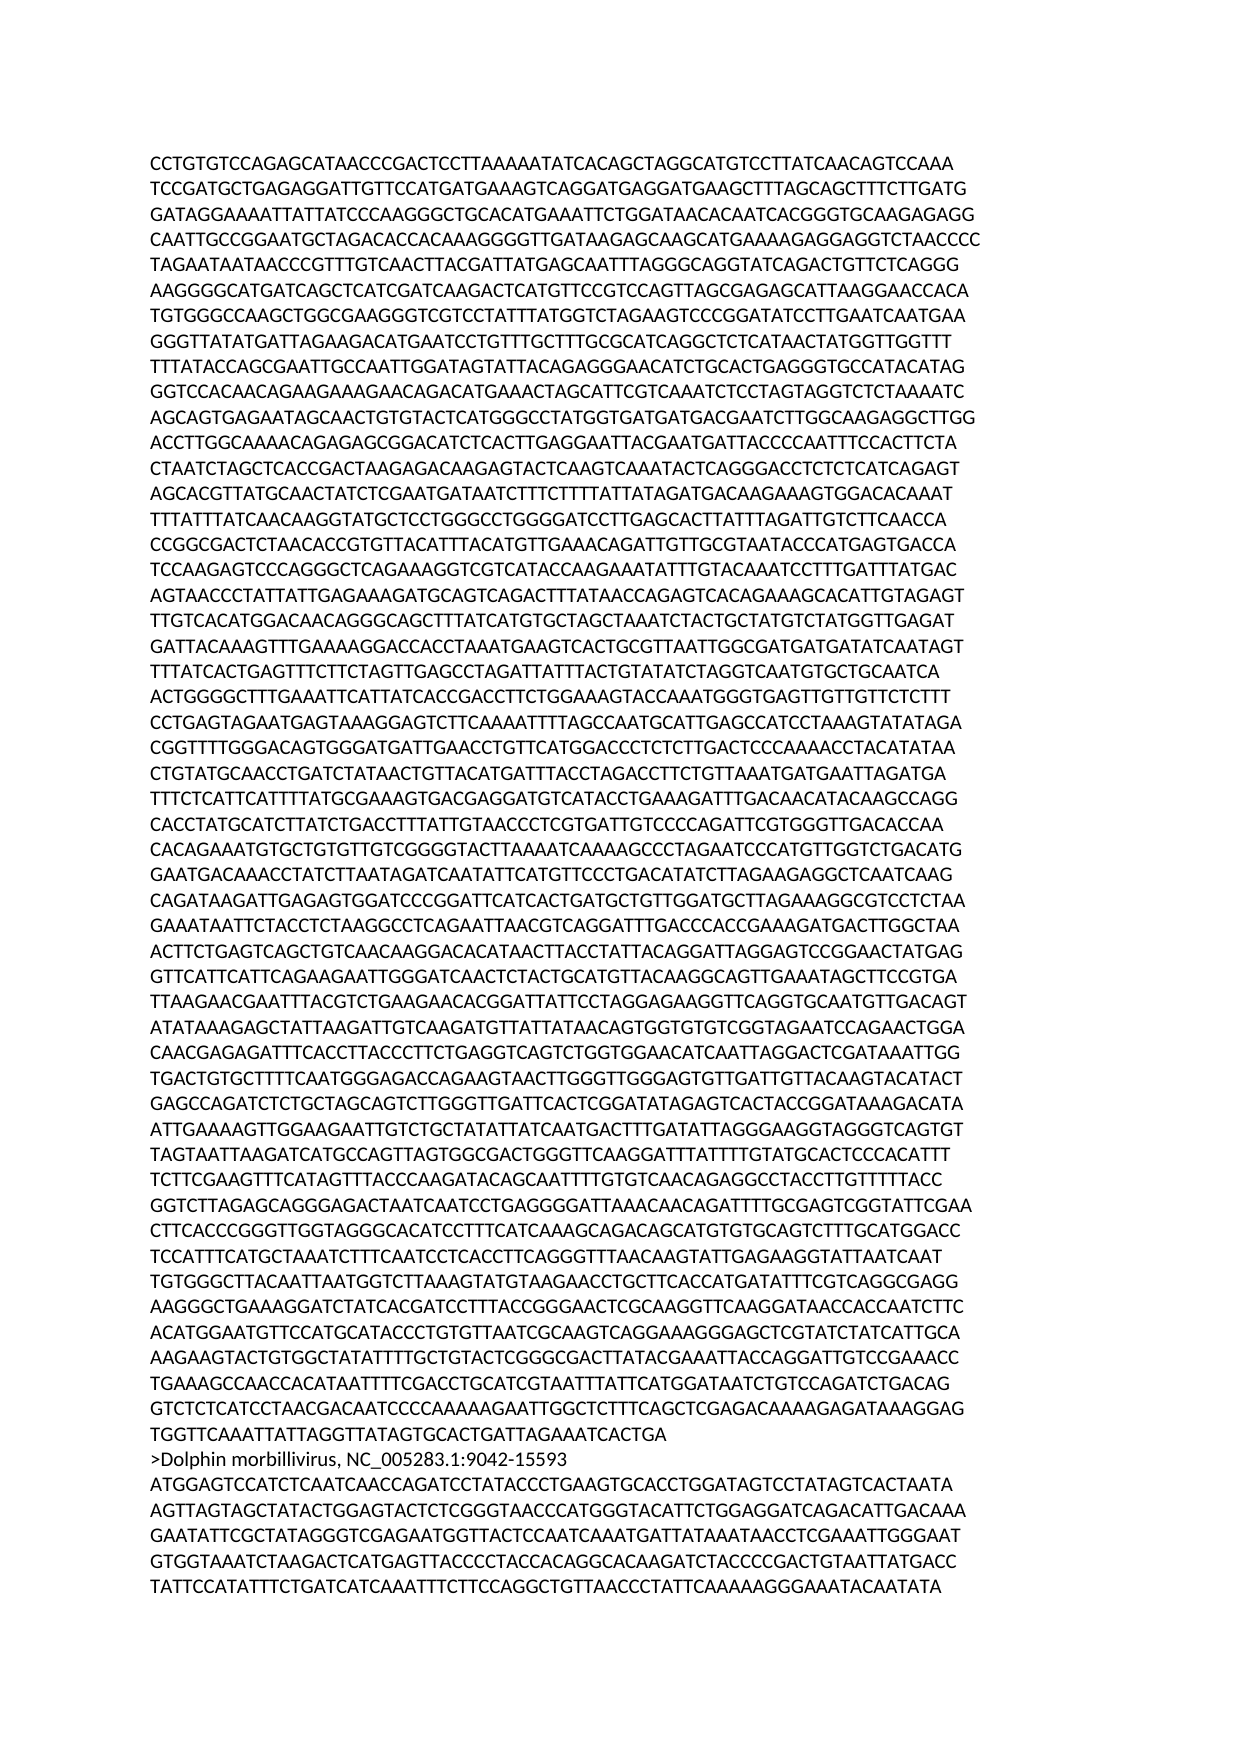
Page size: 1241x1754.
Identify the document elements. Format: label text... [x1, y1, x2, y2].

text ATGGAGTCCATCTCAATCAACCAGATCCTATACCCTGAAGTGCACCTGGATAGTCCTATAGTCACTAATA [150, 1472, 1090, 1497]
text CCTGAGTAGAATGAGTAAAGGAGTCTTCAAAATTTTAGCCAATGCATTGAGCCATCCTAAAGTATATAGA [150, 709, 1090, 734]
text ACCTTGGCAAAACAGAGAGCGGACATCTCACTTGAGGAATTACGAATGATTACCCCAATTTCCACTTCTA [150, 429, 1090, 455]
text GGTCTTAGAGCAGGGAGACTAATCAATCCTGAGGGGATTAAACAACAGATTTTGCGAGTCGGTATTCGAA [150, 1192, 1090, 1217]
text TTGTCACATGGACAACAGGGCAGCTTTATCATGTGCTAGCTAAATCTACTGCTATGTCTATGGTTGAGAT [150, 607, 1090, 633]
text CAATTGCCGGAATGCTAGACACCACAAAGGGGTTGATAAGAGCAAGCATGAAAAGAGGAGGTCTAACCCC [150, 226, 1090, 252]
text ATATAAAGAGCTATTAAGATTGTCAAGATGTTATTATAACAGTGGTGTGTCGGTAGAATCCAGAACTGGA [150, 1014, 1090, 1039]
text AAGGGCTGAAAGGATCTATCACGATCCTTTACCGGGAACTCGCAAGGTTCAAGGATAACCACCAATCTTC [150, 1294, 1090, 1319]
text CGGTTTTGGGACAGTGGGATGATTGAACCTGTTCATGGACCCTCTCTTGACTCCCAAAACCTACATATAA [150, 734, 1090, 760]
text GAATGACAAACCTATCTTAATAGATCAATATTCATGTTCCCTGACATATCTTAGAAGAGGCTCAATCAAG [150, 862, 1090, 887]
text GTGGTAAATCTAAGACTCATGAGTTACCCCTACCACAGGCACAAGATCTACCCCGACTGTAATTATGACC [150, 1548, 1090, 1573]
text TAGTAATTAAGATCATGCCAGTTAGTGGCGACTGGGTTCAAGGATTTATTTTGTATGCACTCCCACATTT [150, 1141, 1090, 1167]
text TAGAATAATAACCCGTTTGTCAACTTACGATTATGAGCAATTTAGGGCAGGTATCAGACTGTTCTCAGGG [150, 252, 1090, 277]
text CCGGCGACTCTAACACCGTGTTACATTTACATGTTGAAACAGATTGTTGCGTAATACCCATGAGTGACCA [150, 531, 1090, 557]
text ACTGGGGCTTTGAAATTCATTATCACCGACCTTCTGGAAAGTACCAAATGGGTGAGTTGTTGTTCTCTTT [150, 684, 1090, 709]
text CTTCACCCGGGTTGGTAGGGCACATCCTTTCATCAAAGCAGACAGCATGTGTGCAGTCTTTGCATGGACC [150, 1217, 1090, 1243]
text AGCACGTTATGCAACTATCTCGAATGATAATCTTTCTTTTATTATAGATGACAAGAAAGTGGACACAAAT [150, 480, 1090, 506]
text TCCAAGAGTCCCAGGGCTCAGAAAGGTCGTCATACCAAGAAATATTTGTACAAATCCTTTGATTTATGAC [150, 557, 1090, 582]
text ATTGAAAAGTTGGAAGAATTGTCTGCTATATTATCAATGACTTTGATATTAGGGAAGGTAGGGTCAGTGT [150, 1116, 1090, 1141]
text ACTTCTGAGTCAGCTGTCAACAAGGACACATAACTTACCTATTACAGGATTAGGAGTCCGGAACTATGAG [150, 938, 1090, 963]
text CAGATAAGATTGAGAGTGGATCCCGGATTCATCACTGATGCTGTTGGATGCTTAGAAAGGCGTCCTCTAA [150, 887, 1090, 912]
text >Dolphin morbillivirus, NC_005283.1:9042-15593 [150, 1446, 1090, 1472]
text GATTACAAAGTTTGAAAAGGACCACCTAAATGAAGTCACTGCGTTAATTGGCGATGATGATATCAATAGT [150, 633, 1090, 658]
text TCCGATGCTGAGAGGATTGTTCCATGATGAAAGTCAGGATGAGGATGAAGCTTTAGCAGCTTTCTTGATG [150, 175, 1090, 201]
text GAGCCAGATCTCTGCTAGCAGTCTTGGGTTGATTCACTCGGATATAGAGTCACTACCGGATAAAGACATA [150, 1090, 1090, 1116]
text GGGTTATATGATTAGAAGACATGAATCCTGTTTGCTTTGCGCATCAGGCTCTCATAACTATGGTTGGTTT [150, 328, 1090, 353]
text CAACGAGAGATTTCACCTTACCCTTCTGAGGTCAGTCTGGTGGAACATCAATTAGGACTCGATAAATTGG [150, 1039, 1090, 1065]
text AAGGGGCATGATCAGCTCATCGATCAAGACTCATGTTCCGTCCAGTTAGCGAGAGCATTAAGGAACCACA [150, 277, 1090, 302]
text TGAAAGCCAACCACATAATTTTCGACCTGCATCGTAATTTATTCATGGATAATCTGTCCAGATCTGACAG [150, 1370, 1090, 1395]
text TTTATCACTGAGTTTCTTCTAGTTGAGCCTAGATTATTTACTGTATATCTAGGTCAATGTGCTGCAATCA [150, 658, 1090, 684]
text GGTCCACAACAGAAGAAAGAACAGACATGAAACTAGCATTCGTCAAATCTCCTAGTAGGTCTCTAAAATC [150, 379, 1090, 404]
text CCTGTGTCCAGAGCATAACCCGACTCCTTAAAAATATCACAGCTAGGCATGTCCTTATCAACAGTCCAAA [150, 150, 1090, 175]
text TGTGGGCTTACAATTAATGGTCTTAAAGTATGTAAGAACCTGCTTCACCATGATATTTCGTCAGGCGAGG [150, 1268, 1090, 1294]
text CTAATCTAGCTCACCGACTAAGAGACAAGAGTACTCAAGTCAAATACTCAGGGACCTCTCTCATCAGAGT [150, 455, 1090, 480]
text AGTTAGTAGCTATACTGGAGTACTCTCGGGTAACCCATGGGTACATTCTGGAGGATCAGACATTGACAAA [150, 1497, 1090, 1522]
text TGGTTCAAATTATTAGGTTATAGTGCACTGATTAGAAATCACTGA [150, 1421, 1090, 1446]
text ACATGGAATGTTCCATGCATACCCTGTGTTAATCGCAAGTCAGGAAAGGGAGCTCGTATCTATCATTGCA [150, 1319, 1090, 1344]
text TATTCCATATTTCTGATCATCAAATTTCTTCCAGGCTGTTAACCCTATTCAAAAAGGGAAATACAATATA [150, 1573, 1090, 1599]
text TTTATACCAGCGAATTGCCAATTGGATAGTATTACAGAGGGAACATCTGCACTGAGGGTGCCATACATAG [150, 353, 1090, 379]
text AAGAAGTACTGTGGCTATATTTTGCTGTACTCGGGCGACTTATACGAAATTACCAGGATTGTCCGAAACC [150, 1344, 1090, 1370]
text GTCTCTCATCCTAACGACAATCCCCAAAAAGAATTGGCTCTTTCAGCTCGAGACAAAAGAGATAAAGGAG [150, 1395, 1090, 1421]
text TTAAGAACGAATTTACGTCTGAAGAACACGGATTATTCCTAGGAGAAGGTTCAGGTGCAATGTTGACAGT [150, 989, 1090, 1014]
text GATAGGAAAATTATTATCCCAAGGGCTGCACATGAAATTCTGGATAACACAATCACGGGTGCAAGAGAGG [150, 201, 1090, 226]
text GTTCATTCATTCAGAAGAATTGGGATCAACTCTACTGCATGTTACAAGGCAGTTGAAATAGCTTCCGTGA [150, 963, 1090, 989]
text CACCTATGCATCTTATCTGACCTTTATTGTAACCCTCGTGATTGTCCCCAGATTCGTGGGTTGACACCAA [150, 811, 1090, 836]
text GAAATAATTCTACCTCTAAGGCCTCAGAATTAACGTCAGGATTTGACCCACCGAAAGATGACTTGGCTAA [150, 912, 1090, 938]
text TCCATTTCATGCTAAATCTTTCAATCCTCACCTTCAGGGTTTAACAAGTATTGAGAAGGTATTAATCAAT [150, 1243, 1090, 1268]
text CACAGAAATGTGCTGTGTTGTCGGGGTACTTAAAATCAAAAGCCCTAGAATCCCATGTTGGTCTGACATG [150, 836, 1090, 862]
text TTTCTCATTCATTTTATGCGAAAGTGACGAGGATGTCATACCTGAAAGATTTGACAACATACAAGCCAGG [150, 785, 1090, 811]
text GAATATTCGCTATAGGGTCGAGAATGGTTACTCCAATCAAATGATTATAAATAACCTCGAAATTGGGAAT [150, 1522, 1090, 1548]
text TTTATTTATCAACAAGGTATGCTCCTGGGCCTGGGGATCCTTGAGCACTTATTTAGATTGTCTTCAACCA [150, 506, 1090, 531]
text AGCAGTGAGAATAGCAACTGTGTACTCATGGGCCTATGGTGATGATGACGAATCTTGGCAAGAGGCTTGG [150, 404, 1090, 429]
text AGTAACCCTATTATTGAGAAAGATGCAGTCAGACTTTATAACCAGAGTCACAGAAAGCACATTGTAGAGT [150, 582, 1090, 607]
text TCTTCGAAGTTTCATAGTTTACCCAAGATACAGCAATTTTGTGTCAACAGAGGCCTACCTTGTTTTTACC [150, 1167, 1090, 1192]
text CTGTATGCAACCTGATCTATAACTGTTACATGATTTACCTAGACCTTCTGTTAAATGATGAATTAGATGA [150, 760, 1090, 785]
text TGTGGGCCAAGCTGGCGAAGGGTCGTCCTATTTATGGTCTAGAAGTCCCGGATATCCTTGAATCAATGAA [150, 302, 1090, 328]
text TGACTGTGCTTTTCAATGGGAGACCAGAAGTAACTTGGGTTGGGAGTGTTGATTGTTACAAGTACATACT [150, 1065, 1090, 1090]
